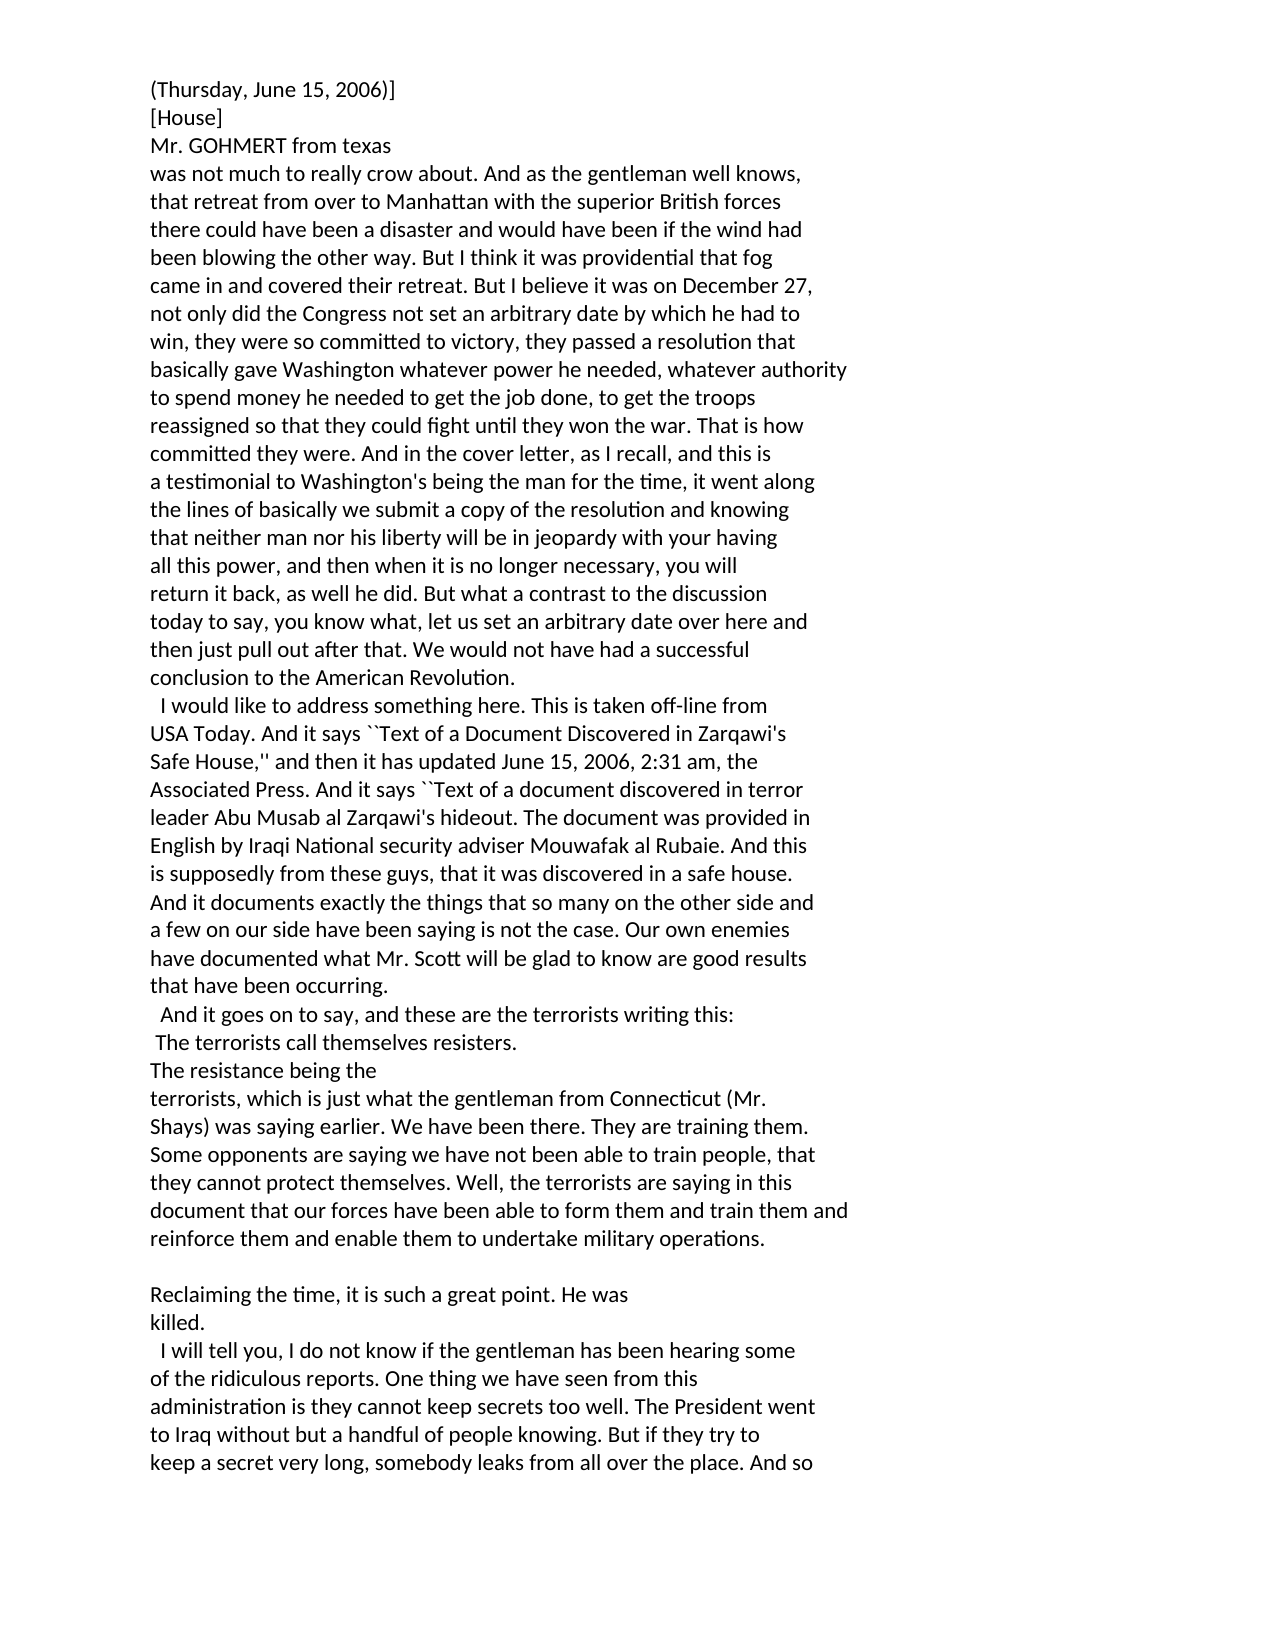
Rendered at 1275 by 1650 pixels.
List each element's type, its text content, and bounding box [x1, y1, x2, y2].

text return it back, as well he did. But what a contrast to the discussion [150, 579, 1125, 607]
text not only did the Congress not set an arbitrary date by which he had to [150, 299, 1125, 327]
text a few on our side have been saying is not the case. Our own enemies [150, 916, 1125, 944]
text have documented what Mr. Scott will be glad to know are good results [150, 944, 1125, 972]
text basically gave Washington whatever power he needed, whatever authority [150, 355, 1125, 383]
text USA Today. And it says ``Text of a Document Discovered in Zarqawi's [150, 719, 1125, 747]
text that retreat from over to Manhattan with the superior British forces [150, 187, 1125, 215]
text The terrorists call themselves resisters. [150, 1028, 1125, 1056]
text And it goes on to say, and these are the terrorists writing this: [150, 1000, 1125, 1028]
text reassigned so that they could fight until they won the war. That is how [150, 411, 1125, 439]
text the lines of basically we submit a copy of the resolution and knowing [150, 495, 1125, 523]
text there could have been a disaster and would have been if the wind had [150, 215, 1125, 243]
text been blowing the other way. But I think it was providential that fog [150, 243, 1125, 271]
text they cannot protect themselves. Well, the terrorists are saying in this [150, 1168, 1125, 1196]
text document that our forces have been able to form them and train them and [150, 1196, 1125, 1224]
text I will tell you, I do not know if the gentleman has been hearing some [150, 1336, 1125, 1364]
text Safe House,'' and then it has updated June 15, 2006, 2:31 am, the [150, 747, 1125, 776]
text keep a secret very long, somebody leaks from all over the place. And so [150, 1448, 1125, 1476]
text Reclaiming the time, it is such a great point. He was [150, 1280, 1125, 1308]
text to spend money he needed to get the job done, to get the troops [150, 383, 1125, 411]
text killed. [150, 1308, 1125, 1336]
text that neither man nor his liberty will be in jeopardy with your having [150, 523, 1125, 551]
text English by Iraqi National security adviser Mouwafak al Rubaie. And this [150, 832, 1125, 859]
text administration is they cannot keep secrets too well. The President went [150, 1392, 1125, 1420]
text of the ridiculous reports. One thing we have seen from this [150, 1364, 1125, 1392]
text then just pull out after that. We would not have had a successful [150, 635, 1125, 663]
text leader Abu Musab al Zarqawi's hideout. The document was provided in [150, 803, 1125, 832]
text conclusion to the American Revolution. [150, 663, 1125, 691]
text Shays) was saying earlier. We have been there. They are training them. [150, 1112, 1125, 1140]
text And it documents exactly the things that so many on the other side and [150, 888, 1125, 916]
text is supposedly from these guys, that it was discovered in a safe house. [150, 859, 1125, 888]
text reinforce them and enable them to undertake military operations. [150, 1224, 1125, 1252]
text today to say, you know what, let us set an arbitrary date over here and [150, 607, 1125, 635]
text all this power, and then when it is no longer necessary, you will [150, 551, 1125, 579]
text I would like to address something here. This is taken off-line from [150, 691, 1125, 719]
text that have been occurring. [150, 972, 1125, 1000]
text Associated Press. And it says ``Text of a document discovered in terror [150, 776, 1125, 803]
text terrorists, which is just what the gentleman from Connecticut (Mr. [150, 1084, 1125, 1112]
text came in and covered their retreat. But I believe it was on December 27, [150, 271, 1125, 299]
text to Iraq without but a handful of people knowing. But if they try to [150, 1420, 1125, 1448]
text Some opponents are saying we have not been able to train people, that [150, 1140, 1125, 1168]
text win, they were so committed to victory, they passed a resolution that [150, 327, 1125, 355]
text a testimonial to Washington's being the man for the time, it went along [150, 467, 1125, 495]
text was not much to really crow about. And as the gentleman well knows, [150, 159, 1125, 187]
text committed they were. And in the cover letter, as I recall, and this is [150, 439, 1125, 467]
text The resistance being the [150, 1056, 1125, 1084]
